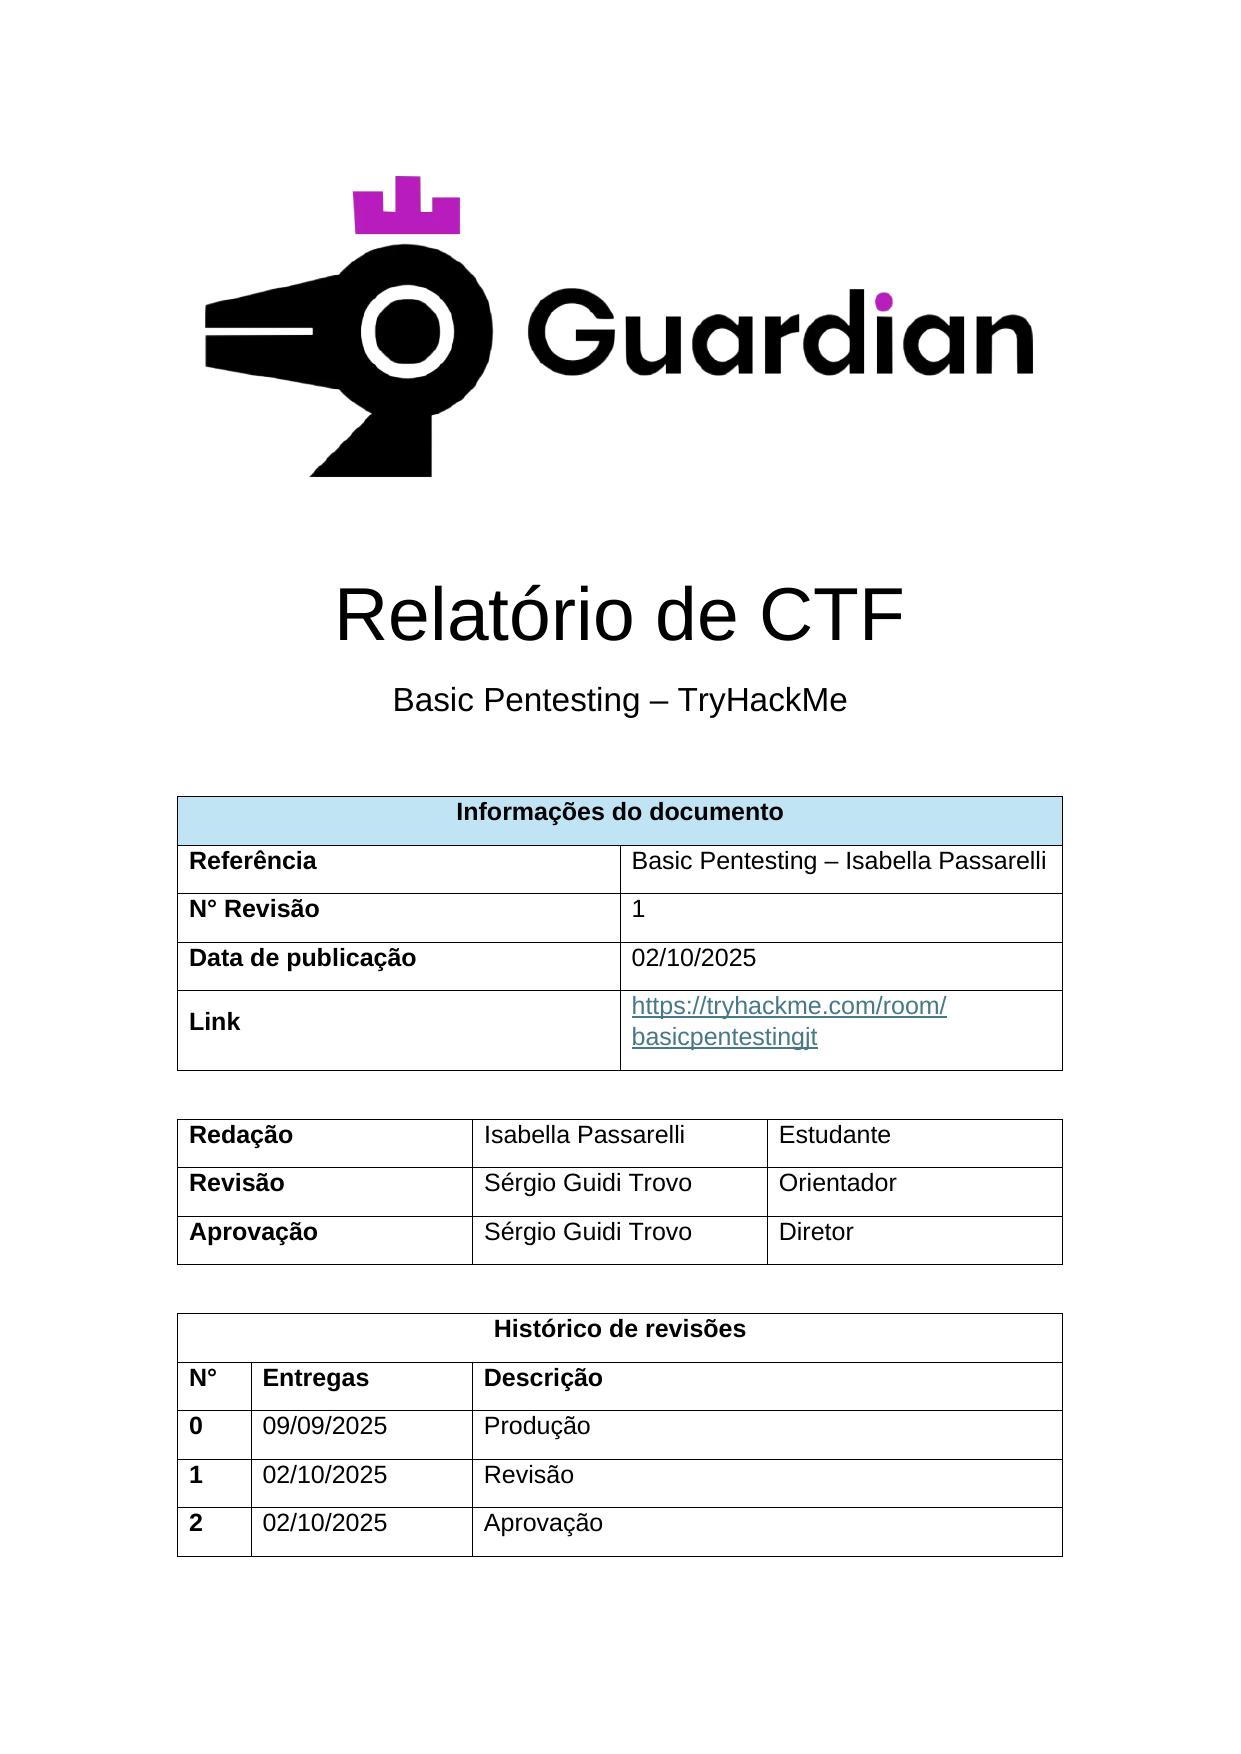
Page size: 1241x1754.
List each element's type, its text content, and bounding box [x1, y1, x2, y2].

table_cell Sérgio Guidi Trovo [473, 1168, 767, 1216]
picture [177, 147, 1063, 504]
table_header Informações do documento [178, 797, 1062, 845]
table_cell 0 [178, 1411, 251, 1459]
table_cell 02/10/2025 [252, 1508, 472, 1556]
table_cell N° [178, 1363, 251, 1410]
table_cell 09/09/2025 [252, 1411, 472, 1459]
table_cell Revisão [178, 1168, 472, 1216]
table_cell 2 [178, 1508, 251, 1556]
table_cell N° Revisão [178, 894, 620, 942]
table_cell Data de publicação [178, 943, 620, 990]
table_header Redação [178, 1120, 472, 1167]
table_cell 02/10/2025 [621, 943, 1062, 990]
table_cell Descrição [473, 1363, 1062, 1410]
table_cell https://tryhackme.com/room/basicpentestingjt [621, 991, 1062, 1070]
table_header Histórico de revisões [178, 1314, 1062, 1362]
text Basic Pentesting – TryHackMe [177, 680, 1063, 718]
table_cell Entregas [252, 1363, 472, 1410]
text Relatório de CTF [177, 570, 1063, 656]
table_header Isabella Passarelli [473, 1120, 767, 1167]
table_cell Aprovação [178, 1217, 472, 1264]
table_cell 1 [178, 1460, 251, 1507]
table_cell Link [178, 991, 620, 1070]
table_cell Aprovação [473, 1508, 1062, 1556]
table_cell 02/10/2025 [252, 1460, 472, 1507]
table_cell Diretor [768, 1217, 1062, 1264]
table_cell Referência [178, 846, 620, 893]
table_cell 1 [621, 894, 1062, 942]
table_cell Basic Pentesting – Isabella Passarelli [621, 846, 1062, 893]
table_cell Sérgio Guidi Trovo [473, 1217, 767, 1264]
table_header Estudante [768, 1120, 1062, 1167]
table_cell Revisão [473, 1460, 1062, 1507]
table_cell Orientador [768, 1168, 1062, 1216]
table_cell Produção [473, 1411, 1062, 1459]
